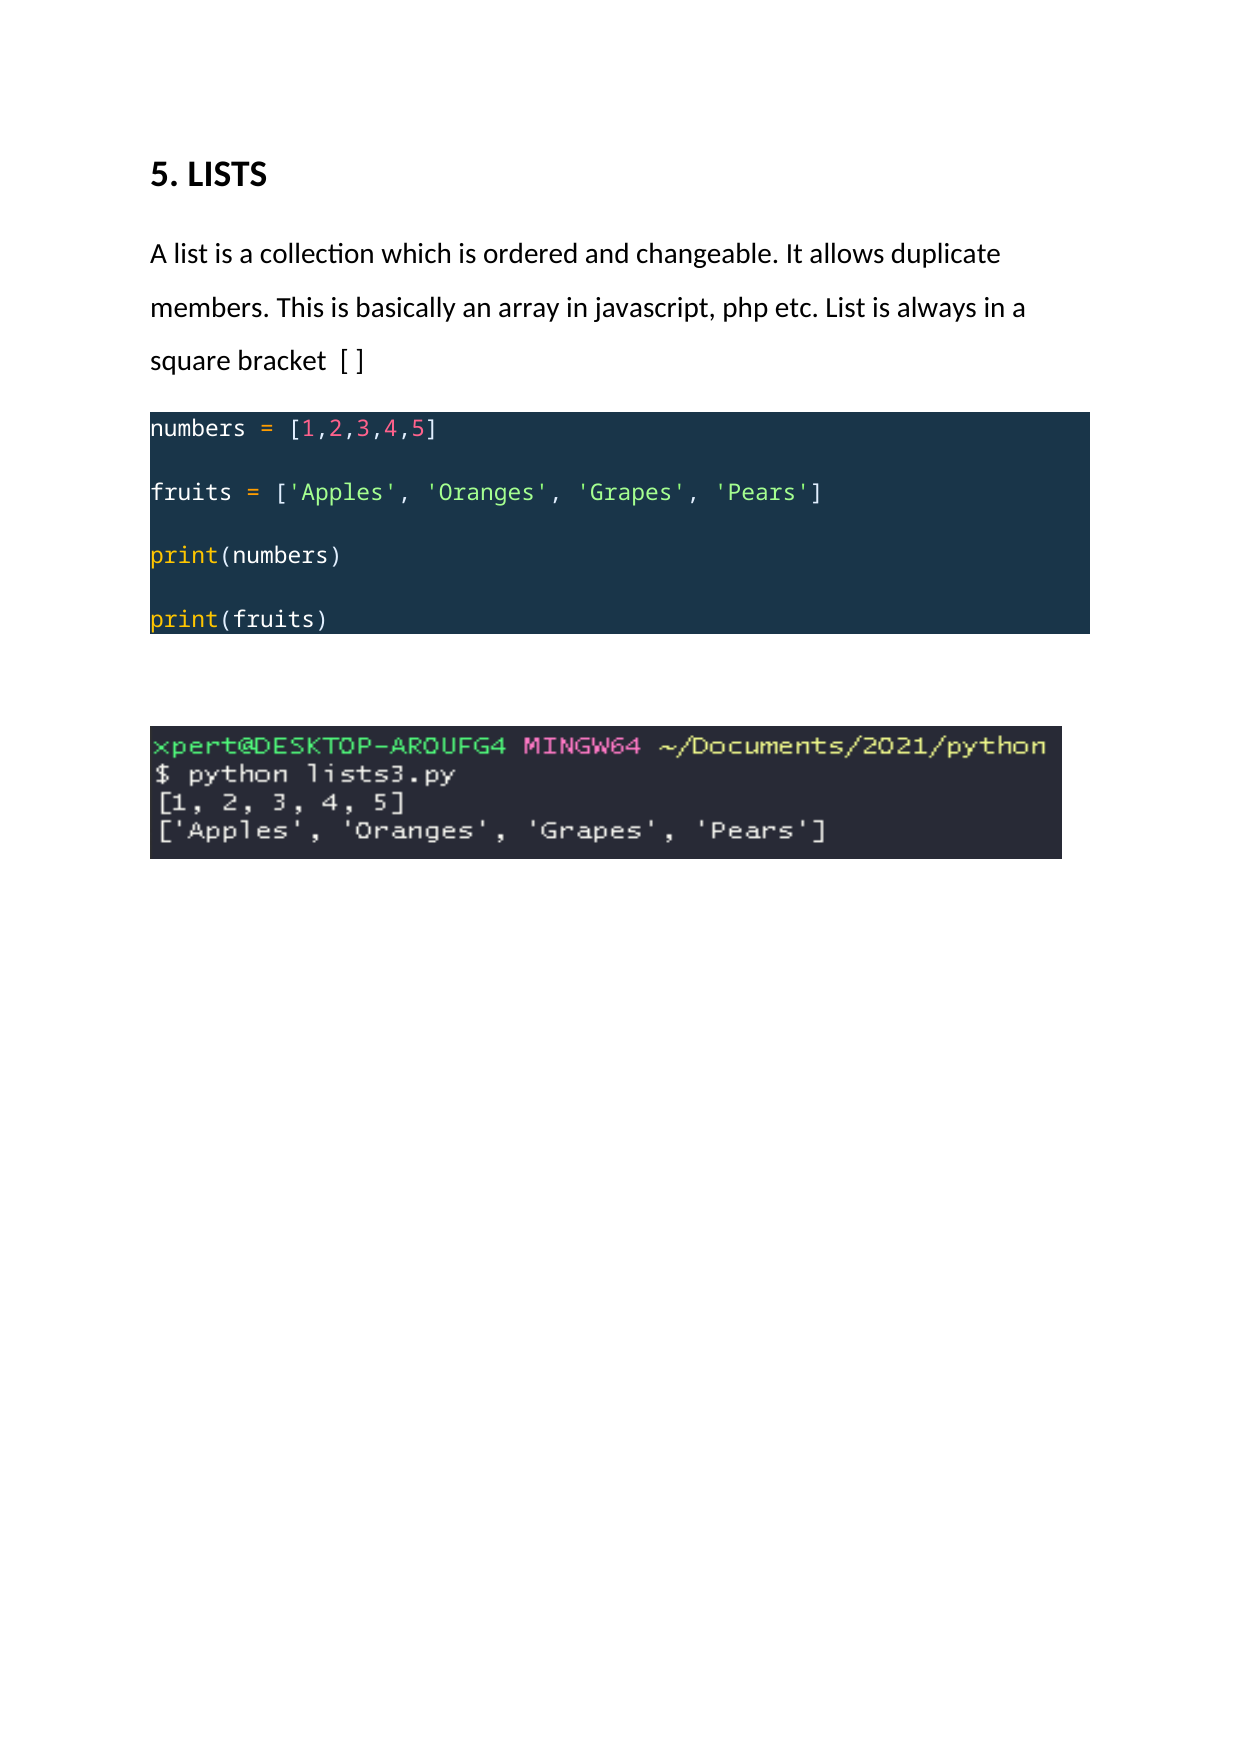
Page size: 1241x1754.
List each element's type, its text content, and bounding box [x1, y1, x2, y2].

text print(fruits) [150, 603, 1090, 634]
text print(numbers) [150, 539, 1090, 571]
text 5. LISTS [150, 150, 1090, 196]
text fruits = ['Apples', 'Oranges', 'Grapes', 'Pears'] [150, 476, 1090, 507]
picture [150, 726, 1062, 859]
text numbers = [1,2,3,4,5] [150, 412, 1090, 444]
text A list is a collection which is ordered and changeable. It allows duplicate members. This is basically an array in javascript, php etc. List is always in a square bracket [ ] [150, 235, 1090, 378]
